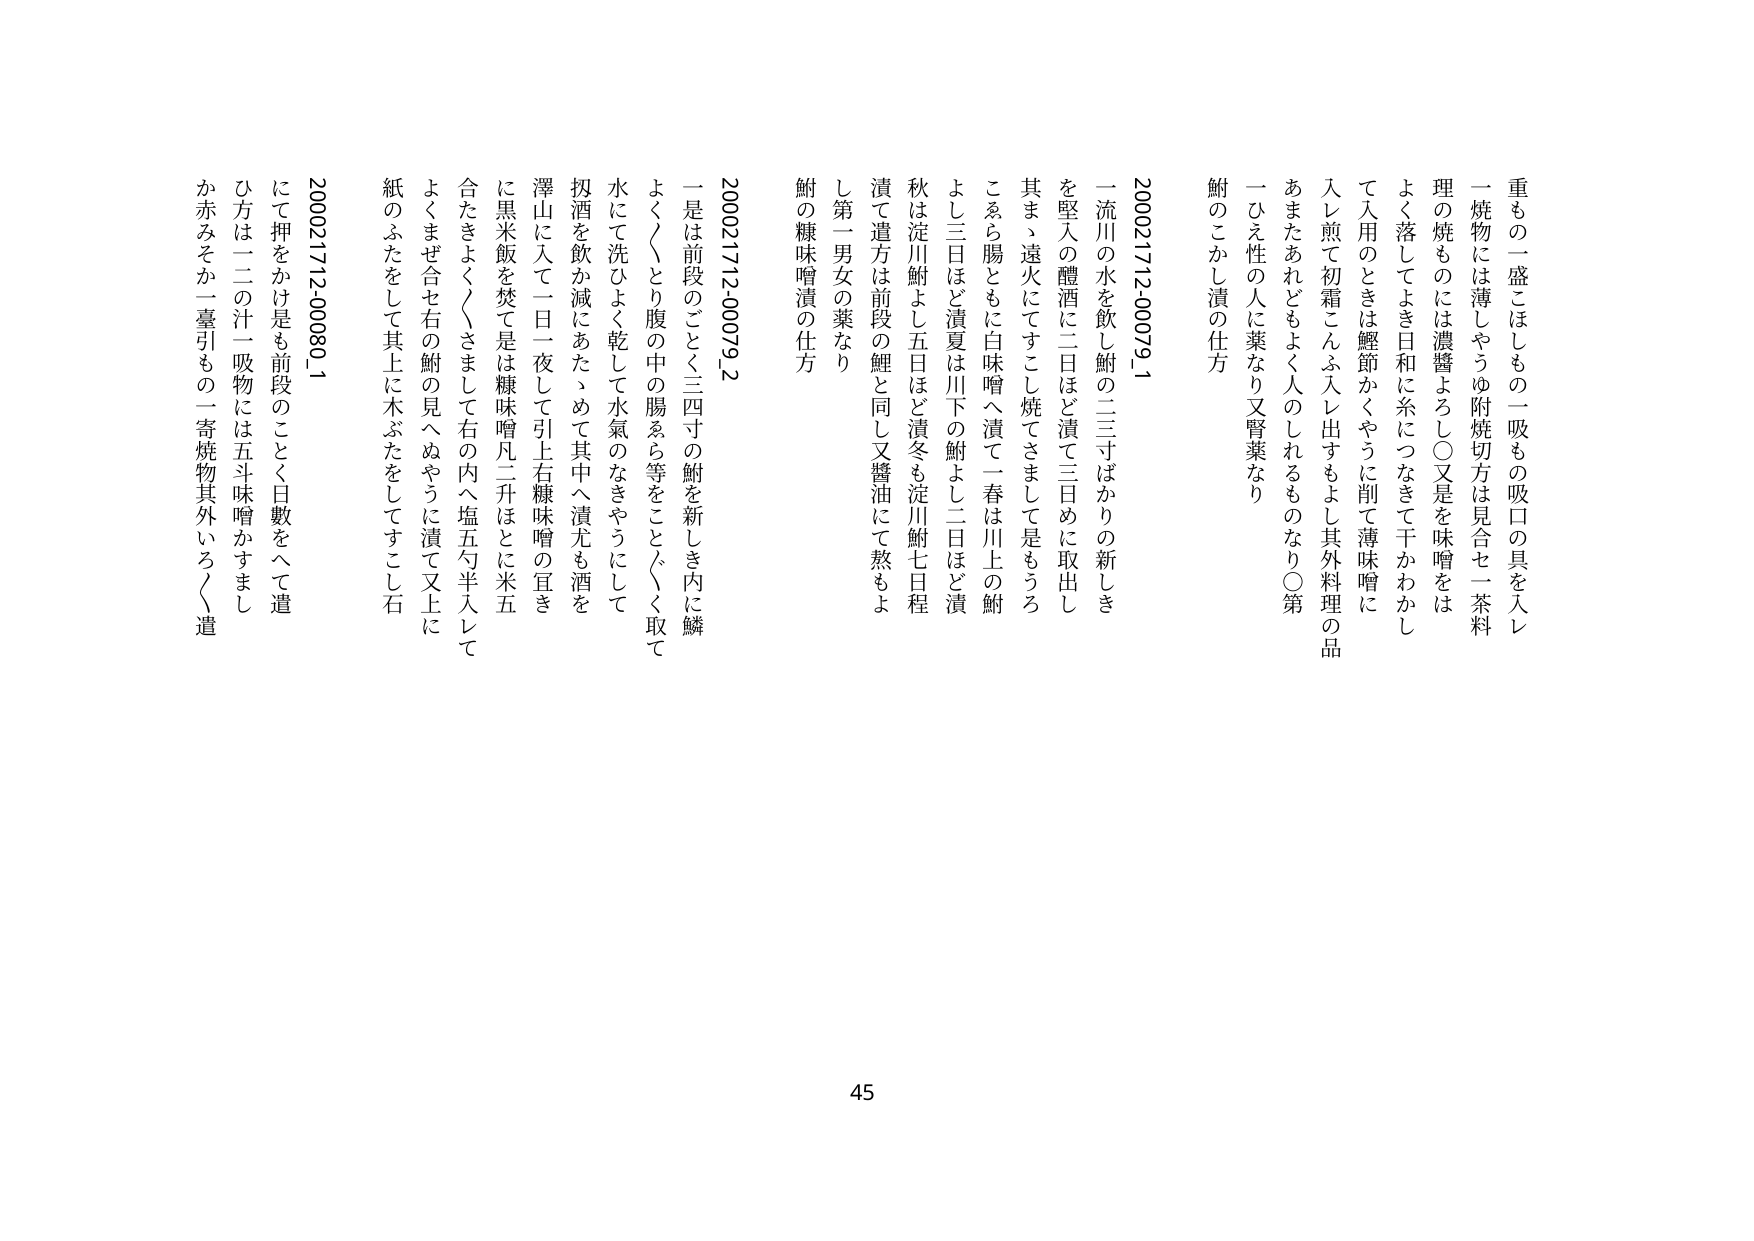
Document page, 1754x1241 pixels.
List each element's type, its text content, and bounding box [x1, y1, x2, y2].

text ひ方は一二の汁一吸物には五斗味噌かすまし [225, 177, 262, 1063]
text 入レ煎て初霜こんふ入レ出すもよし其外料理の品 [1312, 177, 1350, 1063]
text あまたあれどもよく人のしれるものなり○第 [1275, 177, 1312, 1063]
text 水にて洗ひよく乾して水氣のなきやうにして [600, 177, 637, 1063]
text 鮒の糠味噌漬の仕方 [787, 177, 825, 1063]
text 理の焼ものには濃醬よろし○又是を味噌をは [1425, 177, 1462, 1063]
text よし三日ほど漬夏は川下の鮒よし二日ほど漬 [937, 177, 975, 1063]
text 扨酒を飲か減にあたゝめて其中へ漬尤も酒を [562, 177, 600, 1063]
text か赤みそか一臺引もの一寄焼物其外いろ〳〵遣 [187, 177, 225, 1063]
text こゑら腸ともに白味噌へ漬て一春は川上の鮒 [975, 177, 1012, 1063]
text 秋は淀川鮒よし五日ほど漬冬も淀川鮒七日程 [900, 177, 937, 1063]
text にて押をかけ是も前段のことく日數をへて遣 [262, 177, 300, 1063]
text 200021712-00080_1 [300, 177, 337, 1063]
text 重もの一盛こほしもの一吸もの吸口の具を入レ [1500, 177, 1537, 1063]
text 一是は前段のごとく三四寸の鮒を新しき内に鱗 [675, 177, 712, 1063]
text 紙のふたをして其上に木ぶたをしてすこし石 [375, 177, 412, 1063]
text 200021712-00079_2 [712, 177, 750, 1063]
text よく落してよき日和に糸につなきて干かわかし [1387, 177, 1425, 1063]
text を堅入の醴酒に二日ほど漬て三日めに取出し [1050, 177, 1087, 1063]
text 鮒のこかし漬の仕方 [1200, 177, 1237, 1063]
text に黒米飯を焚て是は糠味噌凡二升ほとに米五 [487, 177, 525, 1063]
text 漬て遣方は前段の鯉と同し又醬油にて熬もよ [862, 177, 900, 1063]
text よくまぜ合セ右の鮒の見へぬやうに漬て又上に [412, 177, 450, 1063]
text 澤山に入て一日一夜して引上右糠味噌の冝き [525, 177, 562, 1063]
text て入用のときは鰹節かくやうに削て薄味噌に [1350, 177, 1387, 1063]
text し第一男女の薬なり [825, 177, 862, 1063]
text 合たきよく〳〵さまして右の内へ塩五勺半入レて [450, 177, 487, 1063]
text 一ひえ性の人に薬なり又腎薬なり [1237, 177, 1275, 1063]
text 其まゝ遠火にてすこし焼てさまして是もうろ [1012, 177, 1050, 1063]
text 一焼物には薄しやうゆ附焼切方は見合セ一茶料 [1462, 177, 1500, 1063]
text 一流川の水を飲し鮒の二三寸ばかりの新しき [1087, 177, 1125, 1063]
text よく〳〵とり腹の中の腸ゑら等をこと〴〵く取て [637, 177, 675, 1063]
text 200021712-00079_1 [1125, 177, 1162, 1063]
